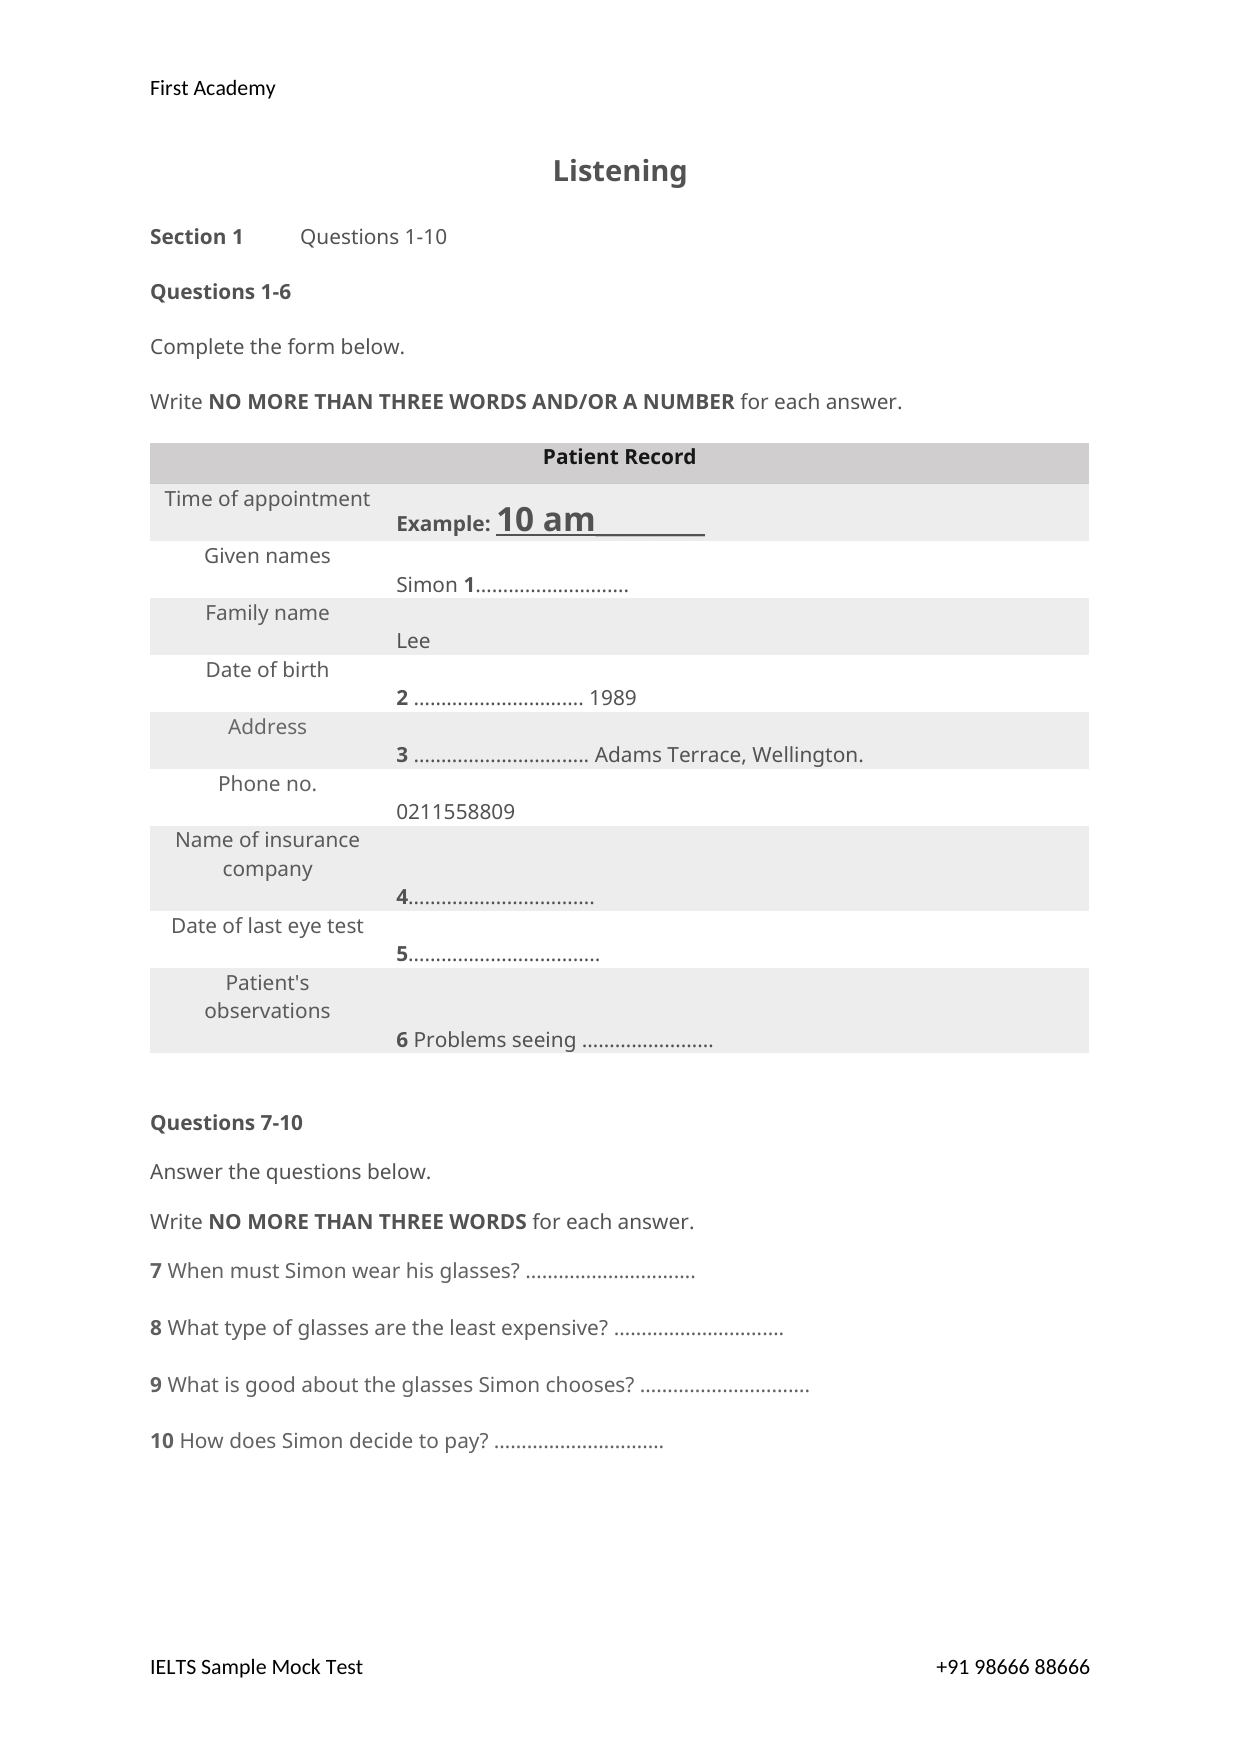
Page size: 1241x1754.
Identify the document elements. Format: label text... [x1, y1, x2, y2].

table_cell 5…………………………….. [385, 911, 1089, 968]
table_cell Simon 1………………………. [385, 541, 1089, 598]
table_cell Lee [385, 598, 1089, 655]
table_cell Example: 10 am________ [385, 484, 1089, 541]
text Questions 7-10 [150, 1108, 1090, 1137]
text Write NO MORE THAN THREE WORDS for each answer. [150, 1207, 1090, 1235]
table_cell 4……………………………. [385, 826, 1089, 911]
text Write NO MORE THAN THREE WORDS AND/OR A NUMBER for each answer. [150, 387, 1090, 416]
table_cell 6 Problems seeing …………………… [385, 968, 1089, 1053]
table_cell Date of birth [150, 655, 385, 712]
table_header Patient Record [150, 443, 1089, 483]
text Questions 1-6 [150, 277, 1090, 306]
table_cell Name of insurance company [150, 826, 385, 911]
text Listening [150, 150, 1090, 190]
table_cell Phone no. [150, 769, 385, 826]
text Section 1 Questions 1-10 [150, 222, 1090, 250]
table_cell Date of last eye test [150, 911, 385, 968]
table_cell Family name [150, 598, 385, 655]
text 10 How does Simon decide to pay? …………………………. [150, 1427, 1090, 1455]
table_cell 2 …………………………. 1989 [385, 655, 1089, 712]
table_cell Address [150, 712, 385, 769]
table_cell 0211558809 [385, 769, 1089, 826]
table_cell Time of appointment [150, 484, 385, 541]
text Answer the questions below. [150, 1157, 1090, 1186]
table_cell Given names [150, 541, 385, 598]
text 8 What type of glasses are the least expensive? …………………………. [150, 1313, 1090, 1341]
text 7 When must Simon wear his glasses? …………………………. [150, 1256, 1090, 1284]
text 9 What is good about the glasses Simon chooses? …………………………. [150, 1370, 1090, 1398]
table_cell 3 ………………………….. Adams Terrace, Wellington. [385, 712, 1089, 769]
table_cell Patient's observations [150, 968, 385, 1053]
text Complete the form below. [150, 332, 1090, 361]
